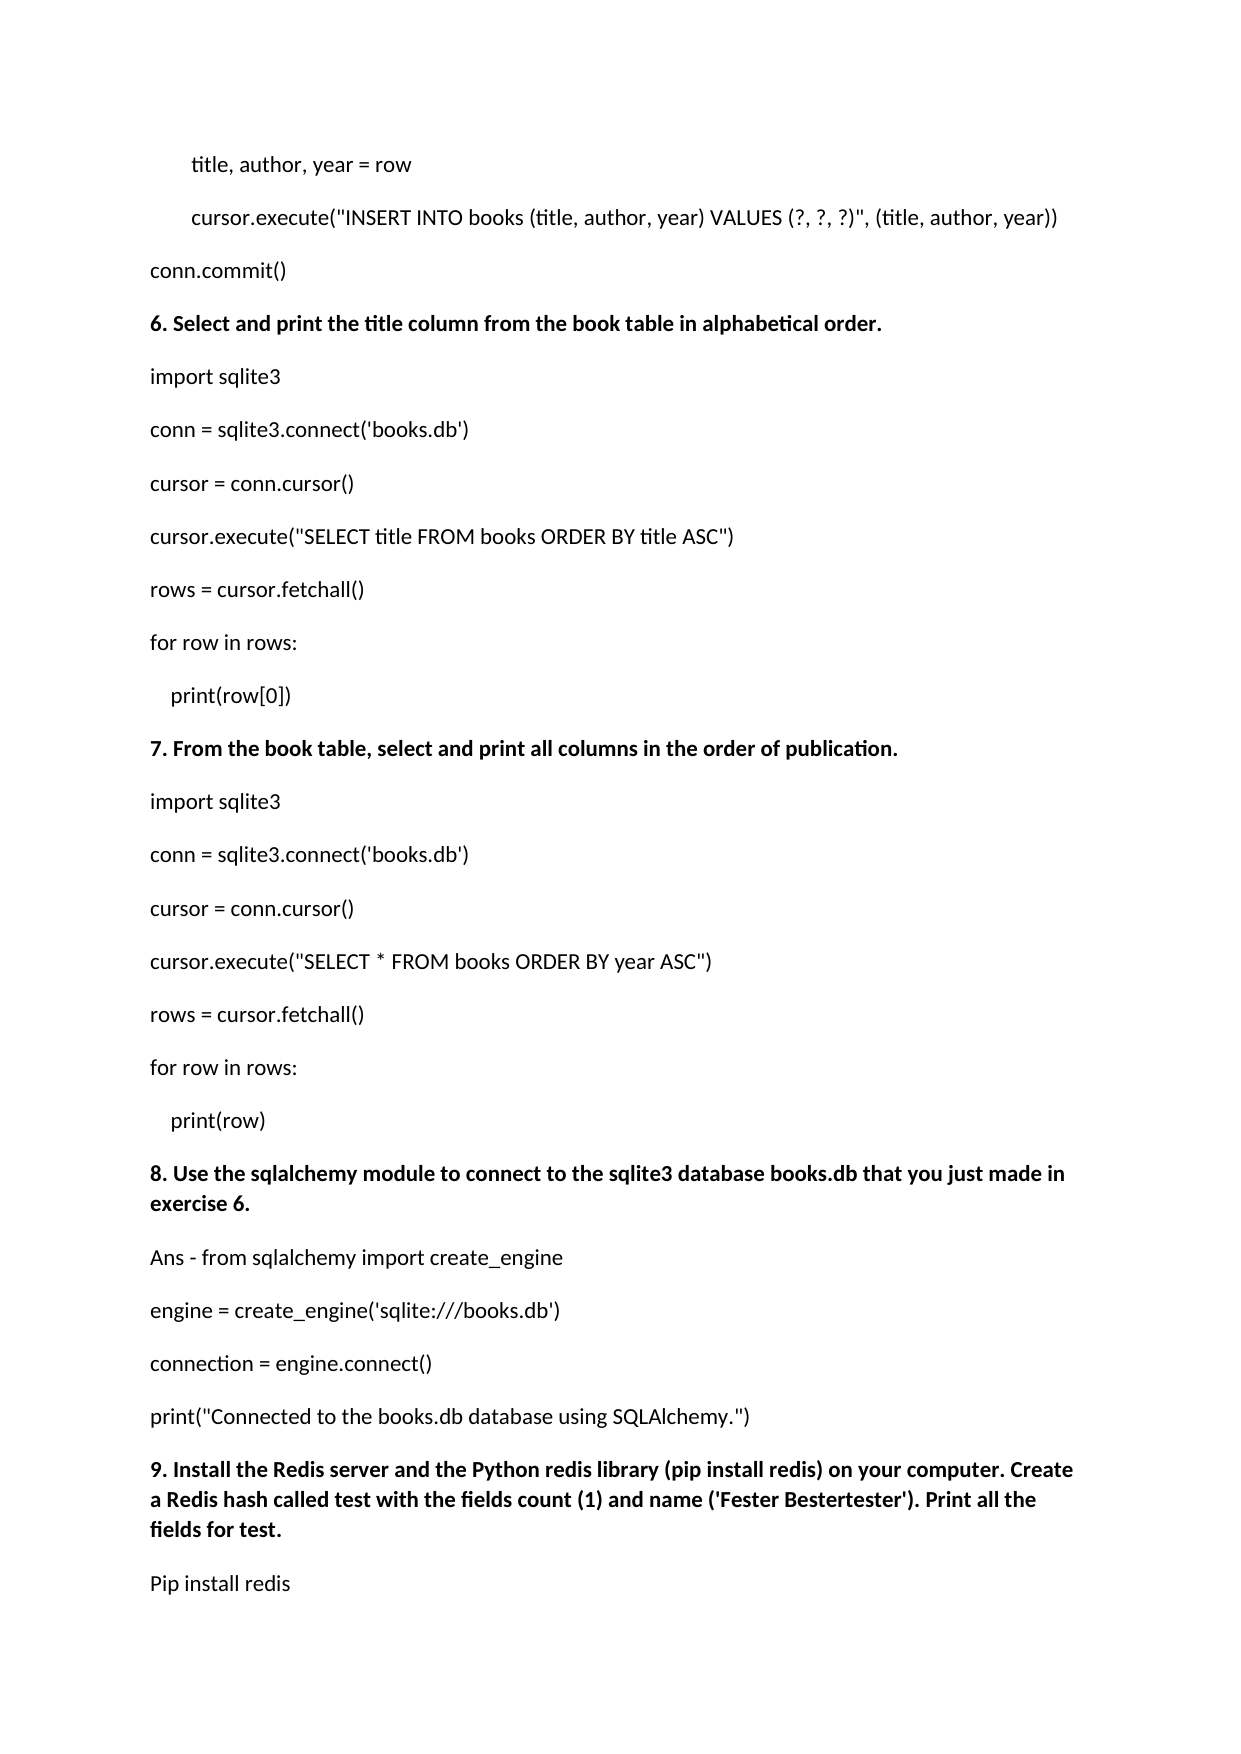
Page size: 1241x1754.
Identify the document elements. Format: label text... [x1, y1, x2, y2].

text 7. From the book table, select and print all columns in the order of publication. [150, 734, 1090, 762]
text title, author, year = row [150, 150, 1090, 178]
text connection = engine.connect() [150, 1349, 1090, 1377]
text conn = sqlite3.connect('books.db') [150, 416, 1090, 444]
text conn = sqlite3.connect('books.db') [150, 841, 1090, 869]
text cursor = conn.cursor() [150, 469, 1090, 497]
text Pip install redis [150, 1569, 1090, 1597]
text for row in rows: [150, 1053, 1090, 1081]
text 8. Use the sqlalchemy module to connect to the sqlite3 database books.db that you just made in exercise 6. [150, 1159, 1090, 1218]
text cursor.execute("SELECT * FROM books ORDER BY year ASC") [150, 947, 1090, 975]
text rows = cursor.fetchall() [150, 1000, 1090, 1028]
text 9. Install the Redis server and the Python redis library (pip install redis) on your computer. Create a Redis hash called test with the fields count (1) and name ('Fester Bestertester'). Print all the fields for test. [150, 1455, 1090, 1544]
text for row in rows: [150, 628, 1090, 656]
text cursor.execute("INSERT INTO books (title, author, year) VALUES (?, ?, ?)", (title, author, year)) [150, 203, 1090, 231]
text conn.commit() [150, 256, 1090, 284]
text import sqlite3 [150, 362, 1090, 391]
text cursor = conn.cursor() [150, 894, 1090, 922]
text Ans - from sqlalchemy import create_engine [150, 1243, 1090, 1271]
text print(row) [150, 1106, 1090, 1134]
text engine = create_engine('sqlite:///books.db') [150, 1296, 1090, 1324]
text rows = cursor.fetchall() [150, 575, 1090, 603]
text 6. Select and print the title column from the book table in alphabetical order. [150, 309, 1090, 337]
text cursor.execute("SELECT title FROM books ORDER BY title ASC") [150, 522, 1090, 550]
text import sqlite3 [150, 787, 1090, 816]
text print("Connected to the books.db database using SQLAlchemy.") [150, 1402, 1090, 1430]
text print(row[0]) [150, 681, 1090, 709]
